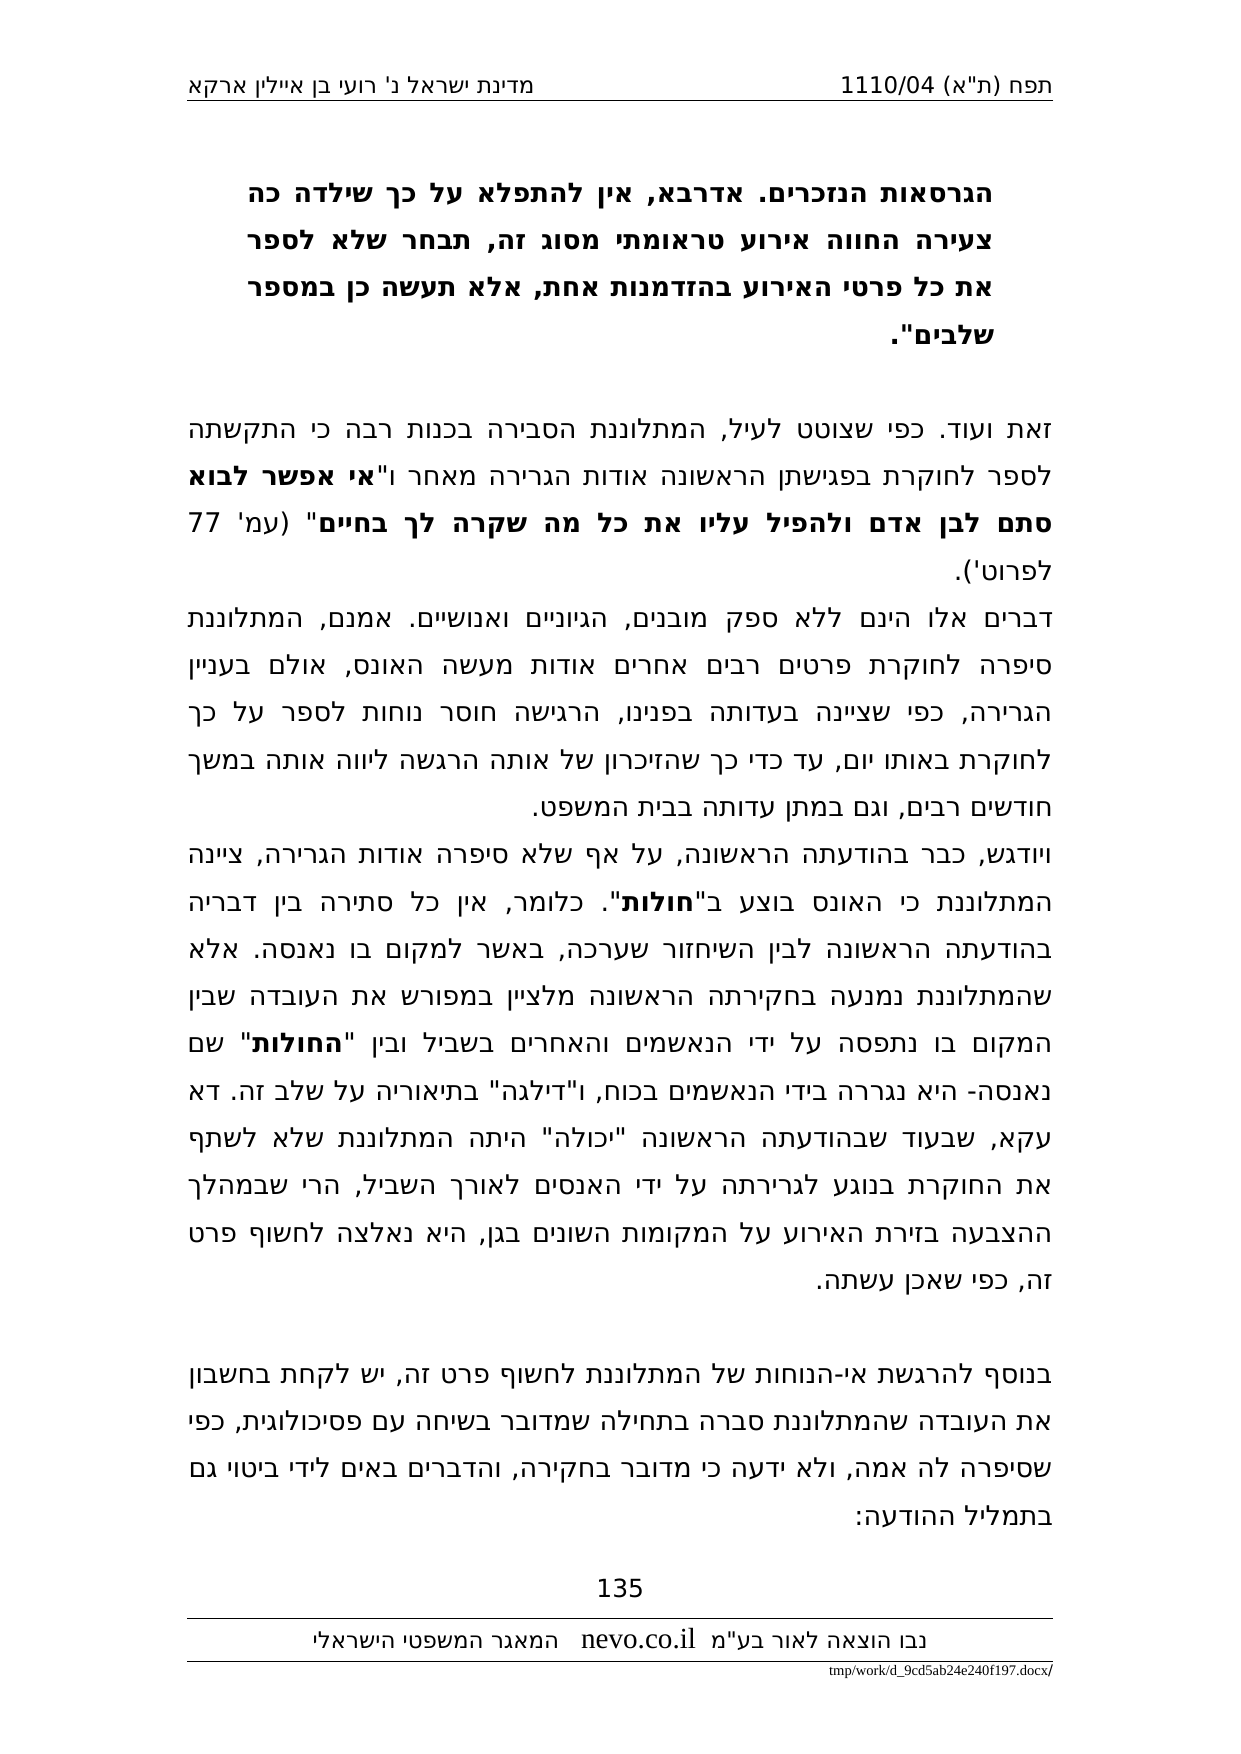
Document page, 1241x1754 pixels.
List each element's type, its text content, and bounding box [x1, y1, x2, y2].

text בנוסף להרגשת אי-הנוחות של המתלוננת לחשוף פרט זה, יש לקחת בחשבון את העובדה שהמתלוננת סברה בתחילה שמדובר בשיחה עם פסיכולוגית, כפי שסיפרה לה אמה, ולא ידעה כי מדובר בחקירה, והדברים באים לידי ביטוי גם בתמליל ההודעה: [187, 1358, 1053, 1532]
text דברים אלו הינם ללא ספק מובנים, הגיוניים ואנושיים. אמנם, המתלוננת סיפרה לחוקרת פרטים רבים אחרים אודות מעשה האונס, אולם בעניין הגרירה, כפי שציינה בעדותה בפנינו, הרגישה חוסר נוחות לספר על כך לחוקרת באותו יום, עד כדי כך שהזיכרון של אותה הרגשה ליווה אותה במשך חודשים רבים, וגם במתן עדותה בבית המשפט. [187, 602, 1053, 823]
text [246, 177, 994, 351]
text ויודגש, כבר בהודעתה הראשונה, על אף שלא סיפרה אודות הגרירה, ציינה המתלוננת כי האונס בוצע ב"חולות". כלומר, אין כל סתירה בין דבריה בהודעתה הראשונה לבין השיחזור שערכה, באשר למקום בו נאנסה. אלא שהמתלוננת נמנעה בחקירתה הראשונה מלציין במפורש את העובדה שבין המקום בו נתפסה על ידי הנאשמים והאחרים בשביל ובין "החולות" שם נאנסה- היא נגררה בידי הנאשמים בכוח, ו"דילגה" בתיאוריה על שלב זה. דא עקא, שבעוד שבהודעתה הראשונה "יכולה" היתה המתלוננת שלא לשתף את החוקרת בנוגע לגרירתה על ידי האנסים לאורך השביל, הרי שבמהלך ההצבעה בזירת האירוע על המקומות השונים בגן, היא נאלצה לחשוף פרט זה, כפי שאכן עשתה. [187, 839, 1053, 1296]
text זאת ועוד. כפי שצוטט לעיל, המתלוננת הסבירה בכנות רבה כי התקשתה לספר לחוקרת בפגישתן הראשונה אודות הגרירה מאחר ו"אי אפשר לבוא סתם לבן אדם ולהפיל עליו את כל מה שקרה לך בחיים" (עמ' 77 לפרוט'). [187, 413, 1053, 586]
